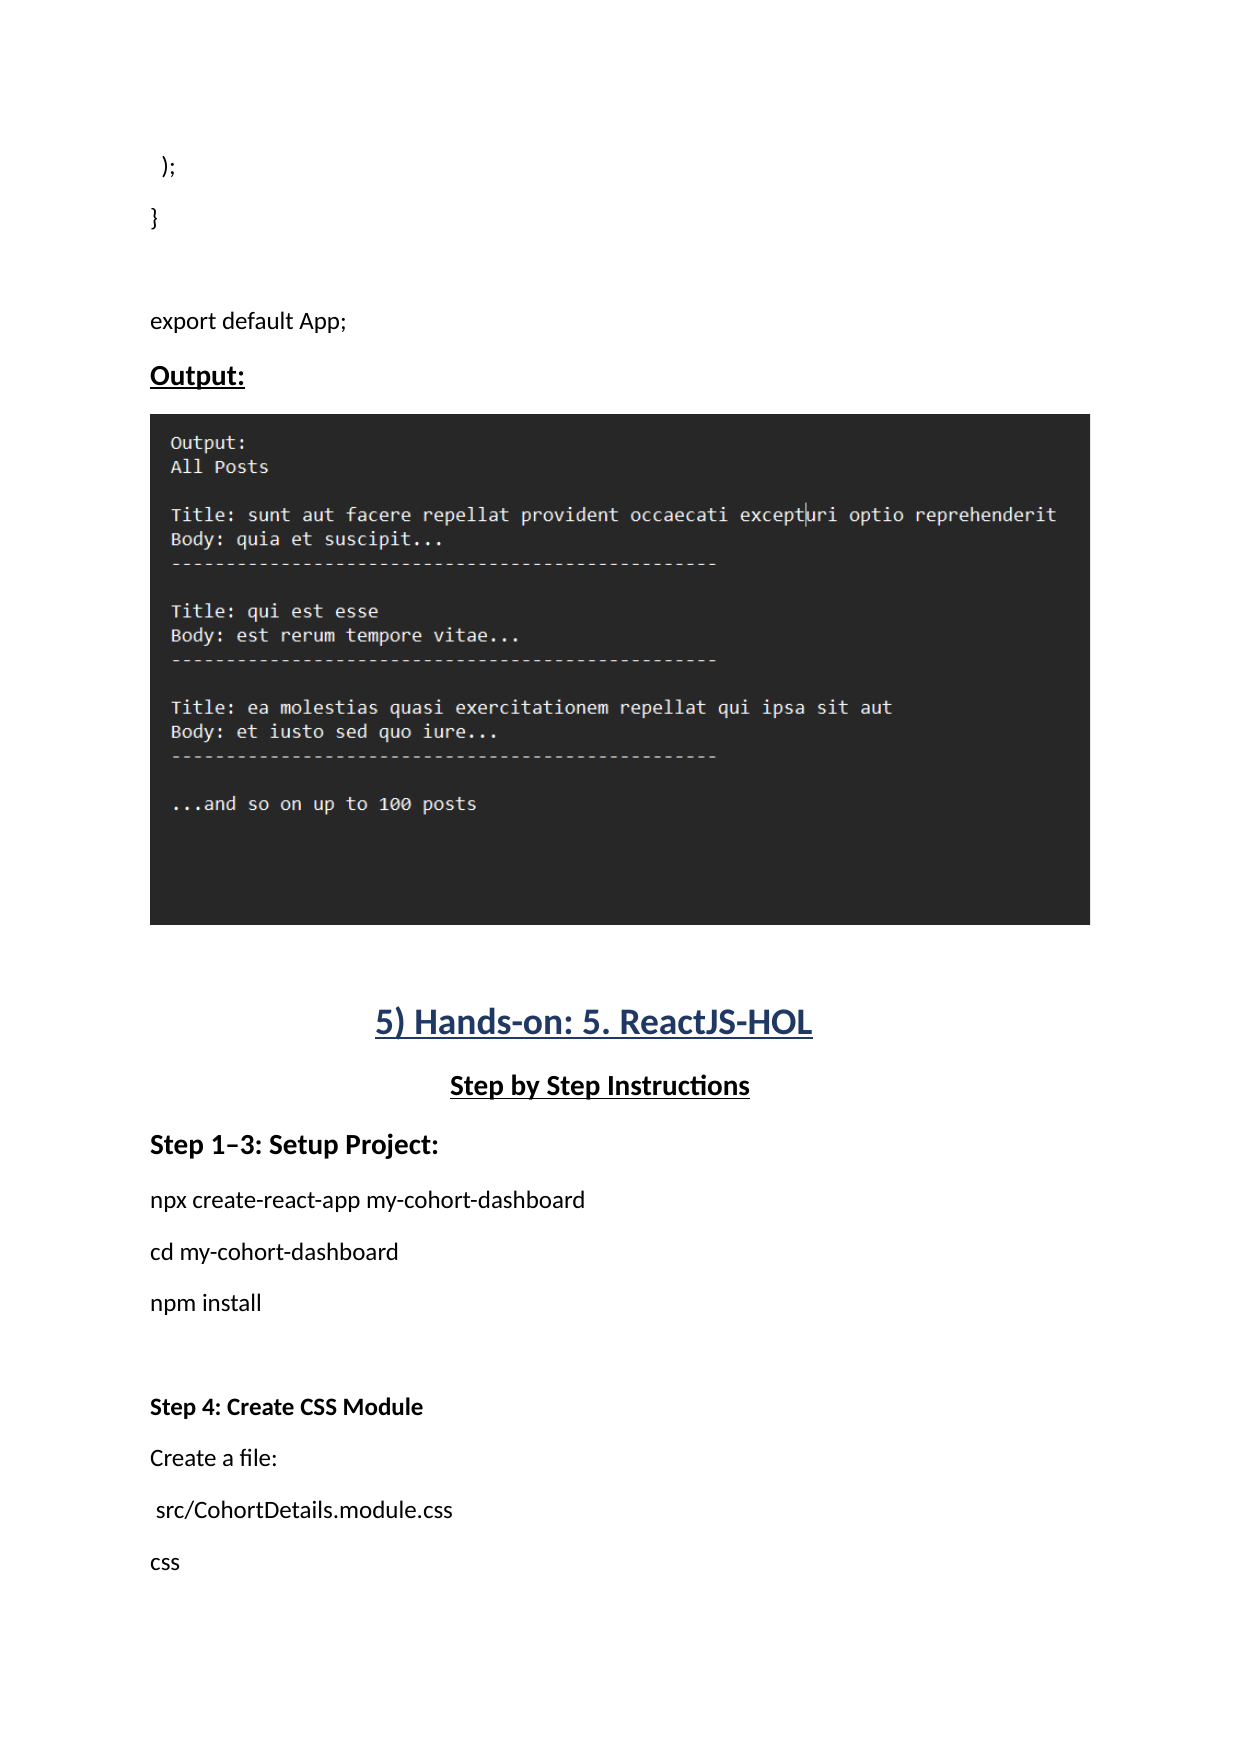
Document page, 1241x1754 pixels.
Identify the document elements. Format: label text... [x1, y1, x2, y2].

picture [150, 414, 1091, 925]
text ); [150, 150, 1090, 181]
text cd my-cohort-dashboard [150, 1236, 1090, 1266]
text npx create-react-app my-cohort-dashboard [150, 1184, 1090, 1214]
text src/CohortDetails.module.css [150, 1494, 1090, 1524]
text 5) Hands-on: 5. ReactJS-HOL [300, 998, 1090, 1044]
text Step 4: Create CSS Module [150, 1391, 1090, 1421]
text Output: [150, 357, 1090, 392]
text css [150, 1546, 1090, 1576]
text } [150, 202, 1090, 232]
text Step by Step Instructions [150, 1067, 1090, 1103]
text Create a file: [150, 1442, 1090, 1473]
text npm install [150, 1287, 1090, 1318]
text export default App; [150, 305, 1090, 336]
text Step 1–3: Setup Project: [150, 1126, 1090, 1162]
